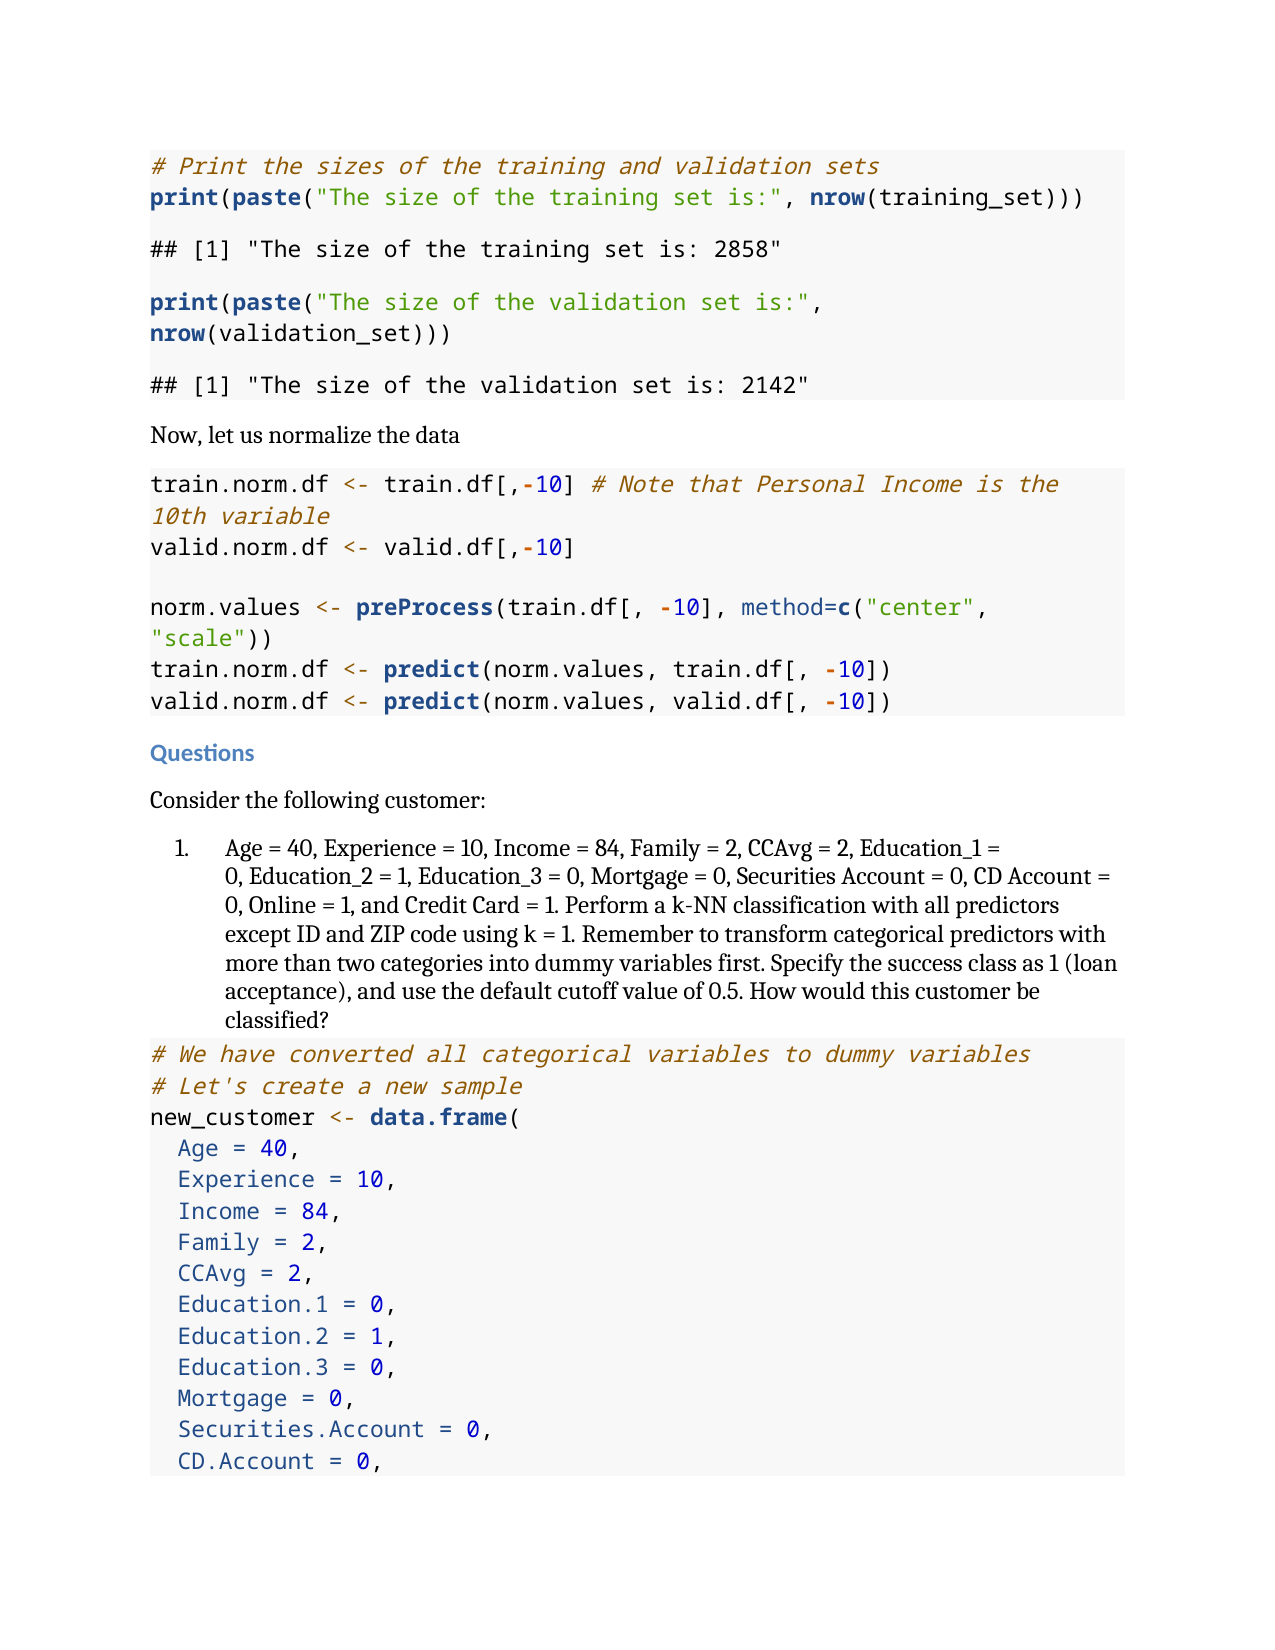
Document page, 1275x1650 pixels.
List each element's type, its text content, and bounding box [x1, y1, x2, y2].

text Now, let us normalize the data [150, 421, 1125, 449]
list Age = 40, Experience = 10, Income = 84, Family = 2, CCAvg = 2, Education_1 = 0, Education_2 = 1, Education_3 = 0, Mortgage = 0, Securities Account = 0, CD Account = 0, Online = 1, and Credit Card = 1. Perform a k-NN classification with all predictors except ID and ZIP code using k = 1. Remember to transform categorical predictors with more than two categories into dummy variables first. Specify the success class as 1 (loan acceptance), and use the default cutoff value of 0.5. How would this customer be classified? [175, 833, 1125, 1035]
text ## [1] "The size of the training set is: 2858" [150, 233, 1125, 264]
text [150, 1038, 1125, 1476]
text train.norm.df <- train.df[,-10] # Note that Personal Income is the 10th variable valid.norm.df <- valid.df[,-10] norm.values <- preProcess(train.df[, -10], method=c("center", "scale")) train.norm.df <- predict(norm.values, train.df[, -10]) valid.norm.df <- predict(norm.values, valid.df[, -10]) [150, 468, 1125, 716]
text print(paste("The size of the validation set is:", nrow(validation_set))) [452, 285, 1125, 348]
subtitle Questions [150, 737, 1125, 767]
text ## [1] "The size of the validation set is: 2142" [150, 369, 1125, 400]
text Consider the following customer: [150, 786, 1125, 815]
